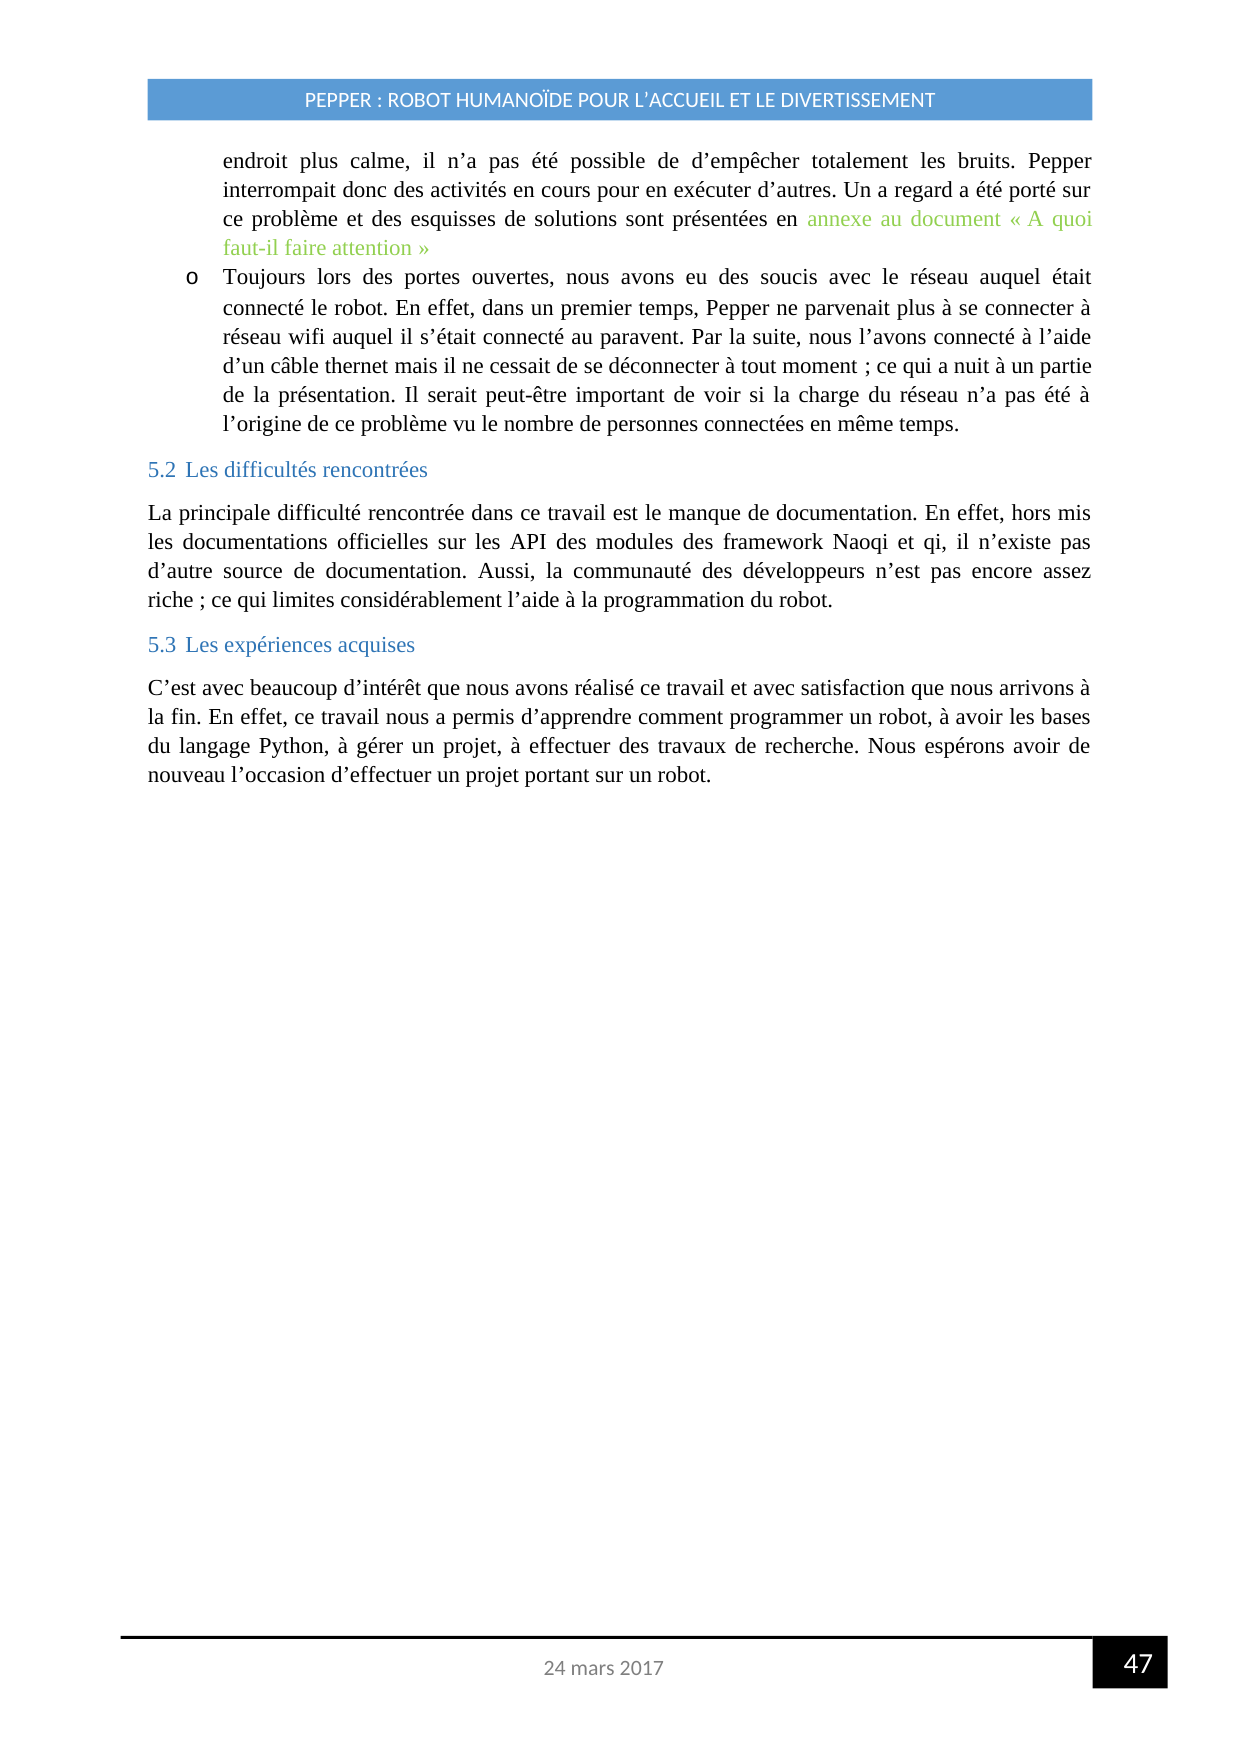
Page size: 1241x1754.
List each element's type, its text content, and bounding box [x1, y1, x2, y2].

list Toujours lors des portes ouvertes, nous avons eu des soucis avec le réseau auquel était connecté le robot. En effet, dans un premier temps, Pepper ne parvenait plus à se connecter à réseau wifi auquel il s’était connecté au paravent. Par la suite, nous l’avons connecté à l’aide d’un câble thernet mais il ne cessait de se déconnecter à tout moment ; ce qui a nuit à un partie de la présentation. Il serait peut-être important de voir si la charge du réseau n’a pas été à l’origine de ce problème vu le nombre de personnes connectées en même temps. [185, 263, 1093, 436]
subtitle Les expériences acquises [148, 631, 1093, 658]
subtitle Les difficultés rencontrées [148, 456, 1093, 482]
text La principale difficulté rencontrée dans ce travail est le manque de documentation. En effet, hors mis les documentations officielles sur les API des modules des framework Naoqi et qi, il n’existe pas d’autre source de documentation. Aussi, la communauté des développeurs n’est pas encore assez riche ; ce qui limites considérablement l’aide à la programmation du robot. [148, 499, 1093, 612]
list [185, 148, 1093, 261]
text C’est avec beaucoup d’intérêt que nous avons réalisé ce travail et avec satisfaction que nous arrivons à la fin. En effet, ce travail nous a permis d’apprendre comment programmer un robot, à avoir les bases du langage Python, à gérer un projet, à effectuer des travaux de recherche. Nous espérons avoir de nouveau l’occasion d’effectuer un projet portant sur un robot. [148, 674, 1093, 788]
